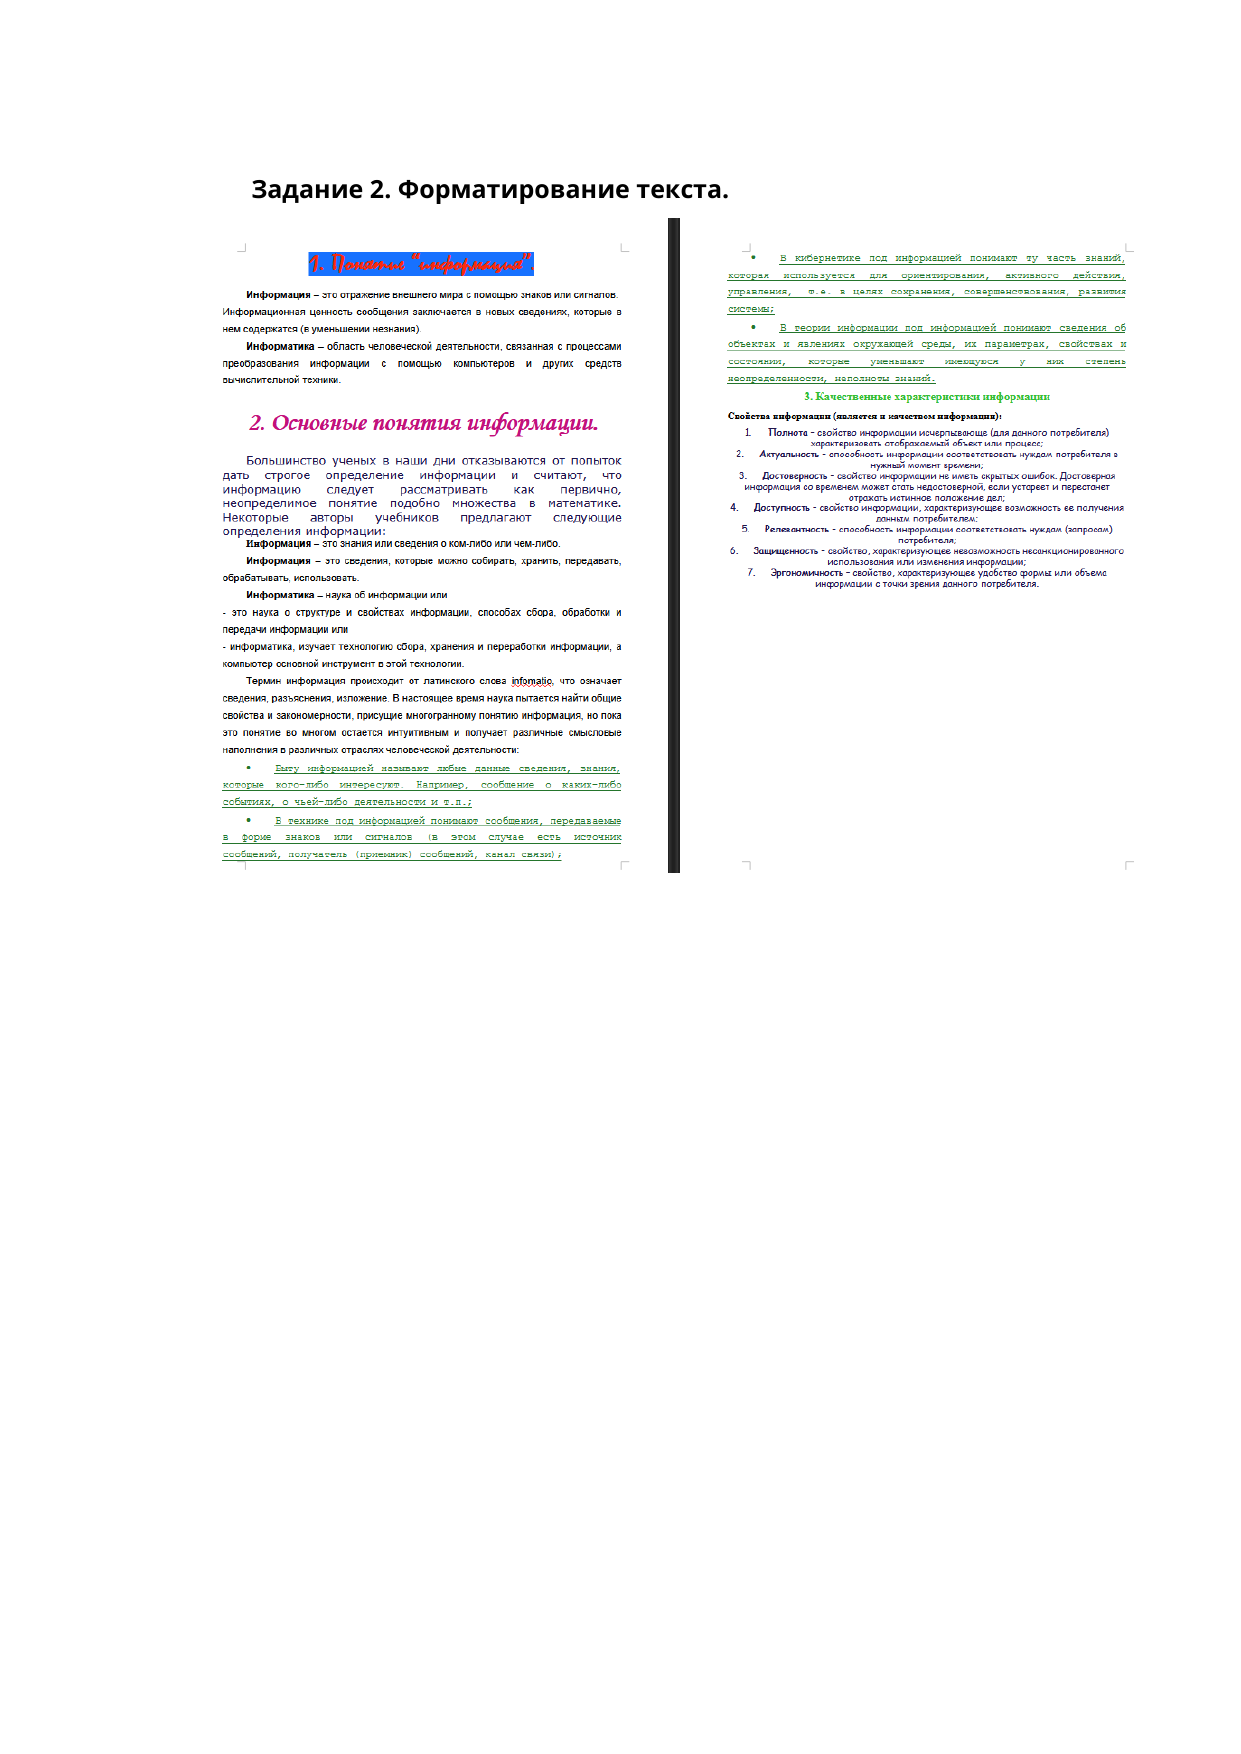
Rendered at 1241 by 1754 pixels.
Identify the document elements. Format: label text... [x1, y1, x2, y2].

picture [177, 218, 1152, 873]
subtitle Задание 2. Форматирование текста. [177, 172, 1152, 206]
